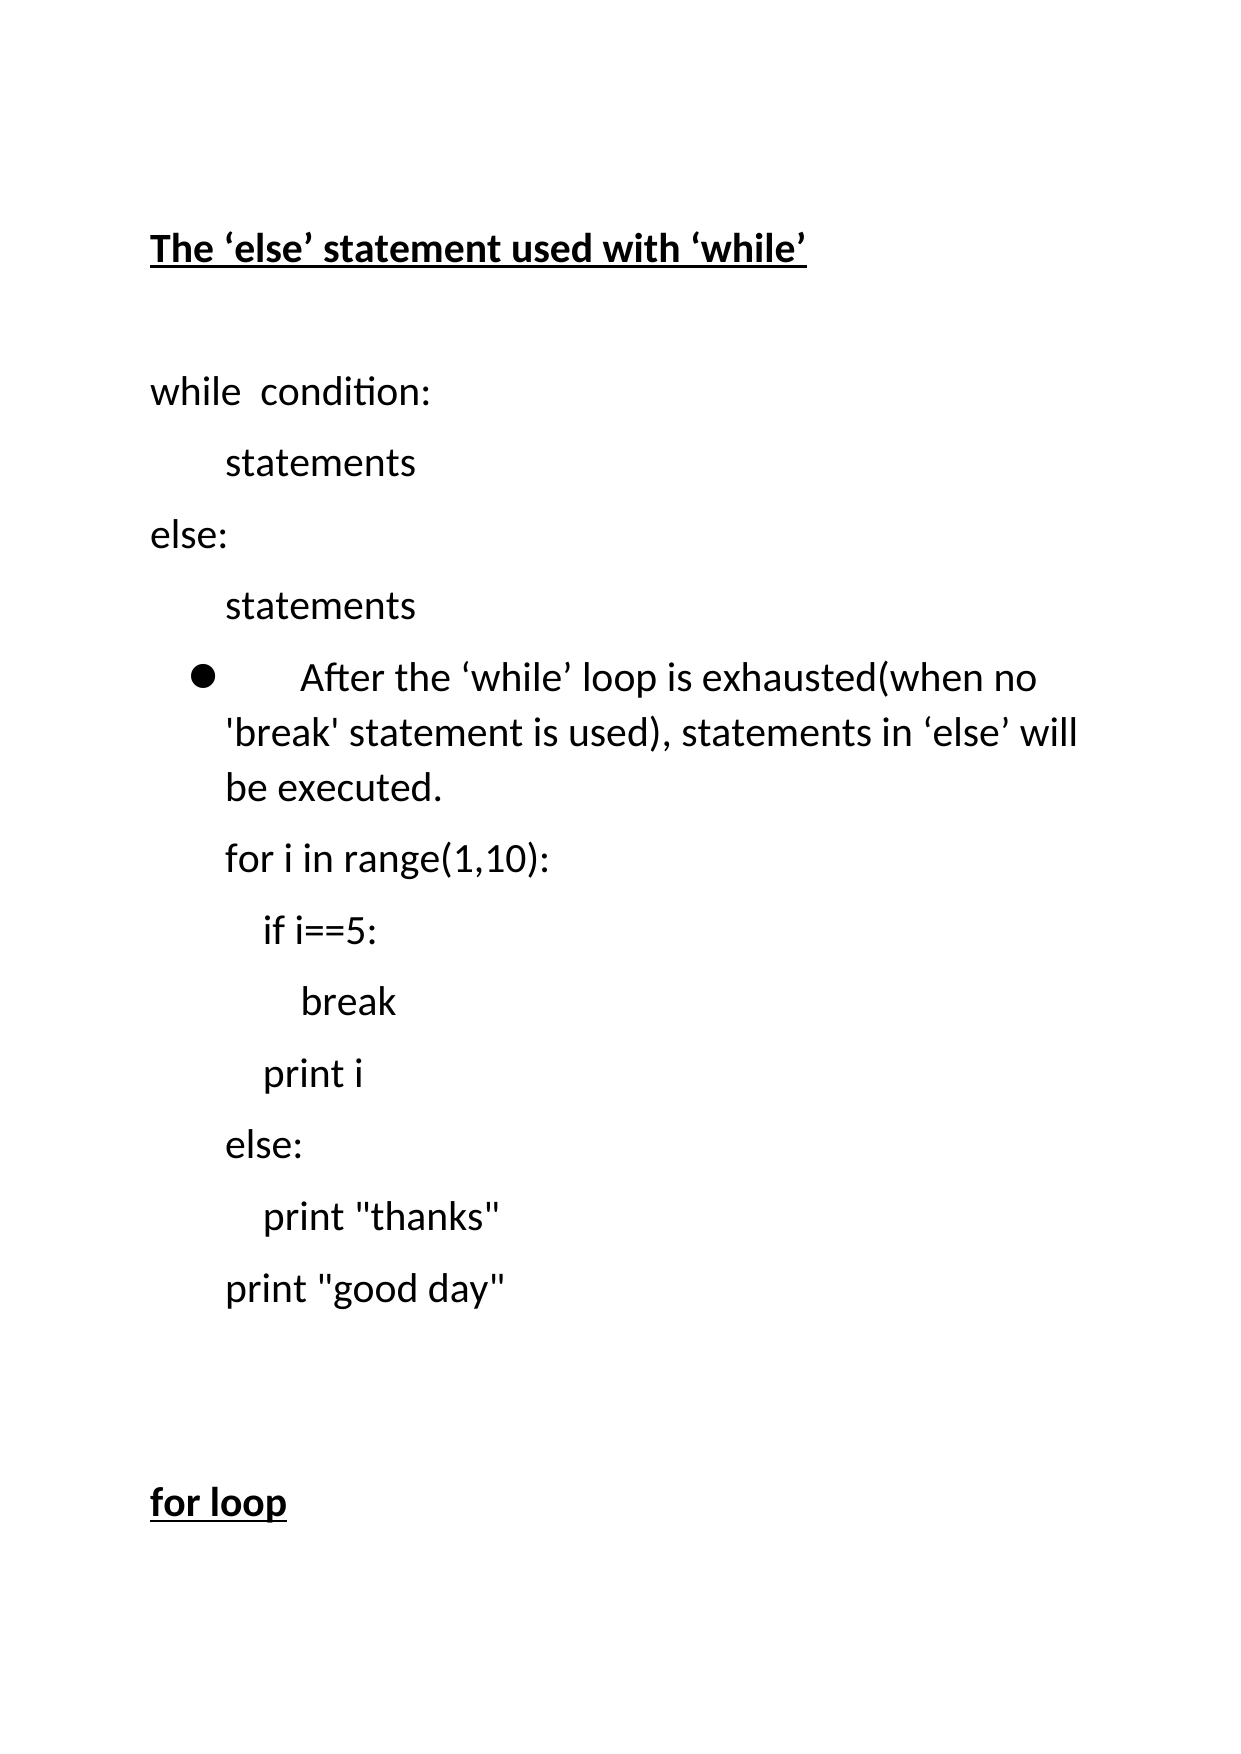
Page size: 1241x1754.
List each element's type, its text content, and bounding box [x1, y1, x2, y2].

text else: [225, 1118, 1090, 1169]
list After the ‘while’ loop is exhausted(when no 'break' statement is used), statements in ‘else’ will be executed. [187, 651, 1090, 812]
text statements [150, 436, 1090, 487]
text for i in range(1,10): [225, 832, 1090, 883]
text statements [150, 579, 1090, 630]
text break [225, 975, 1090, 1026]
text The ‘else’ statement used with ‘while’ [150, 222, 1090, 272]
text print "thanks" [225, 1190, 1090, 1241]
text for loop [150, 1476, 1090, 1527]
text else: [150, 508, 1090, 559]
text print i [225, 1047, 1090, 1098]
text print "good day" [225, 1262, 1090, 1312]
text if i==5: [225, 904, 1090, 955]
text while condition: [150, 365, 1090, 416]
